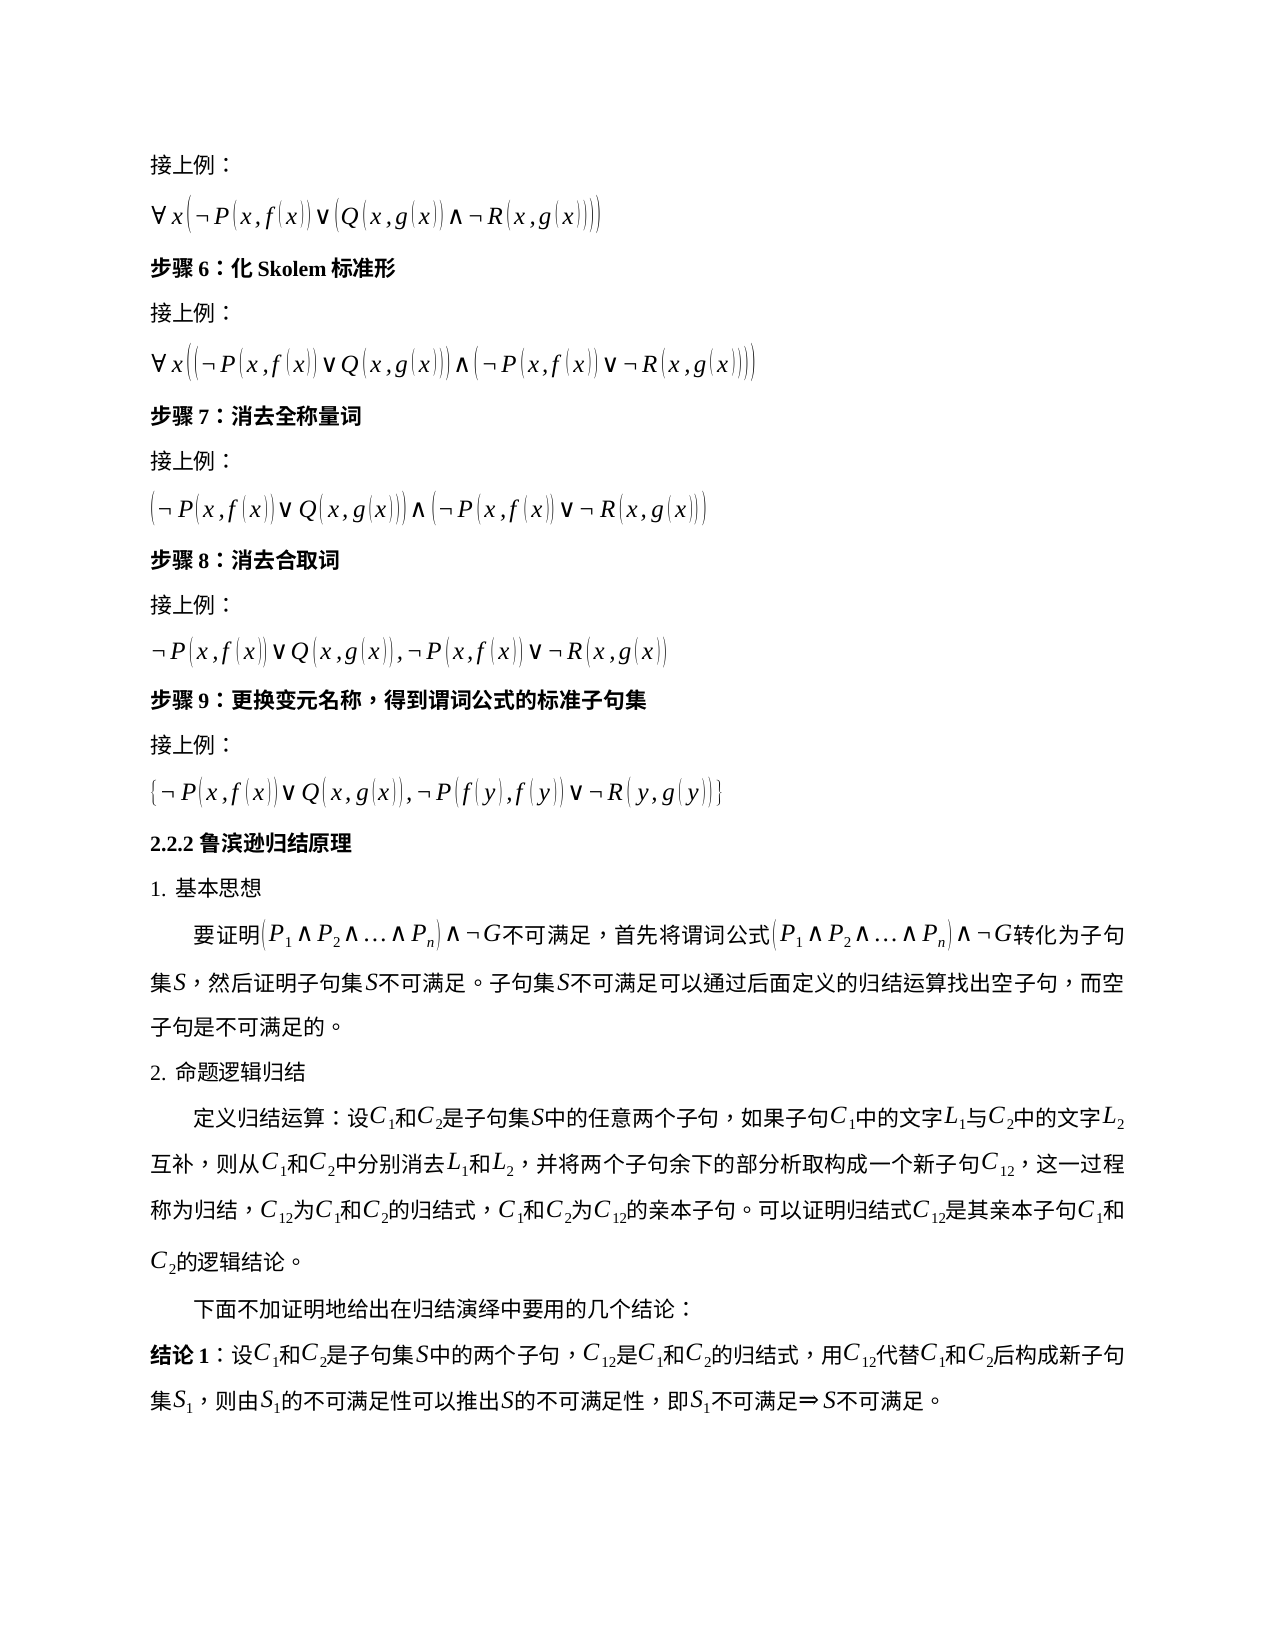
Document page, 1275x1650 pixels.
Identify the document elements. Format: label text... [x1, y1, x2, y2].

list 接上例： [150, 298, 1125, 328]
text 要证明不可满足，首先将谓词公式转化为子句集，然后证明子句集不可满足。子句集不可满足可以通过后面定义的归结运算找出空子句，而空子句是不可满足的。 [150, 918, 1125, 1042]
list 步骤6：化Skolem标准形 [150, 253, 1125, 283]
text 2.2.2 鲁滨逊归结原理 [150, 826, 1125, 858]
list 接上例： [150, 446, 1125, 476]
text 下面不加证明地给出在归结演绎中要用的几个结论： [150, 1294, 1125, 1324]
list 命题逻辑归结 [150, 1057, 1125, 1087]
list 步骤9：更换变元名称，得到谓词公式的标准子句集 [150, 686, 1125, 715]
list 接上例： [150, 730, 1125, 760]
list 基本思想 [150, 873, 1125, 903]
list 步骤8：消去合取词 [150, 545, 1125, 575]
text 结论1：设和是子句集中的两个子句，是和的归结式，用代替和后构成新子句集，则由的不可满足性可以推出的不可满足性，即不可满足不可满足。 [150, 1339, 1125, 1417]
text 定义归结运算：设和是子句集中的任意两个子句，如果子句中的文字与中的文字互补，则从和中分别消去和，并将两个子句余下的部分析取构成一个新子句，这一过程称为归结，为和的归结式，和为的亲本子句。可以证明归结式是其亲本子句和的逻辑结论。 [150, 1102, 1125, 1279]
list 接上例： [150, 590, 1125, 619]
list 接上例： [150, 150, 1125, 180]
list 步骤7：消去全称量词 [150, 401, 1125, 431]
